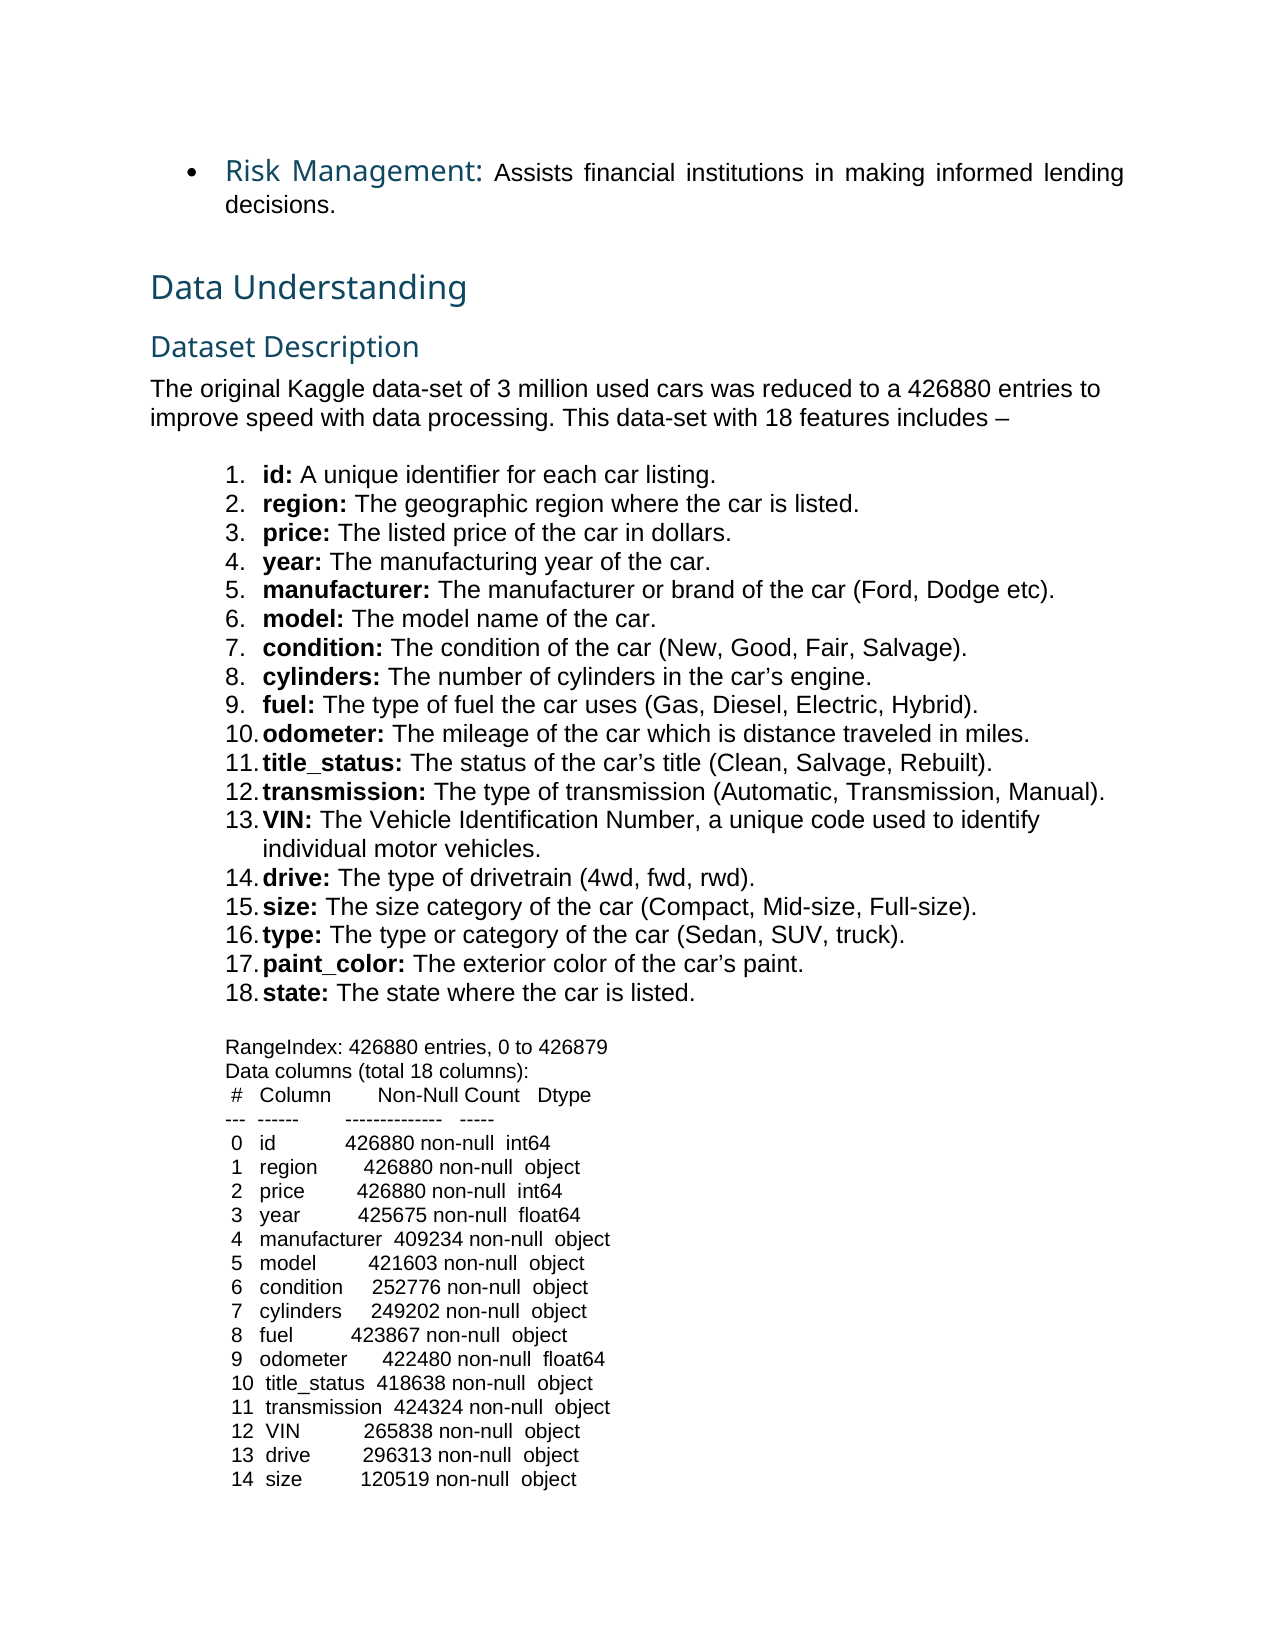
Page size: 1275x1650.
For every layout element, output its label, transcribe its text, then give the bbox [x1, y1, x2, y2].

list VIN: The Vehicle Identification Number, a unique code used to identify individual motor vehicles. [225, 805, 1125, 863]
list odometer: The mileage of the car which is distance traveled in miles. [225, 719, 1125, 748]
text 12 VIN 265838 non-null object [225, 1418, 1125, 1442]
list paint_color: The exterior color of the car’s paint. [225, 949, 1125, 978]
list type: The type or category of the car (Sedan, SUV, truck). [225, 920, 1125, 949]
text 14 size 120519 non-null object [225, 1466, 1125, 1490]
text 4 manufacturer 409234 non-null object [225, 1227, 1125, 1251]
text 6 condition 252776 non-null object [225, 1275, 1125, 1299]
list fuel: The type of fuel the car uses (Gas, Diesel, Electric, Hybrid). [225, 690, 1125, 719]
text RangeIndex: 426880 entries, 0 to 426879 [225, 1035, 1125, 1059]
list condition: The condition of the car (New, Good, Fair, Salvage). [225, 633, 1125, 661]
text 0 id 426880 non-null int64 [225, 1131, 1125, 1155]
text Data columns (total 18 columns): [225, 1059, 1125, 1083]
text 5 model 421603 non-null object [225, 1251, 1125, 1275]
list drive: The type of drivetrain (4wd, fwd, rwd). [225, 863, 1125, 891]
subtitle Data Understanding [150, 264, 1125, 309]
text 1 region 426880 non-null object [225, 1155, 1125, 1179]
list title_status: The status of the car’s title (Clean, Salvage, Rebuilt). [225, 748, 1125, 776]
list size: The size category of the car (Compact, Mid-size, Full-size). [225, 891, 1125, 920]
list state: The state where the car is listed. [225, 978, 1125, 1006]
list id: A unique identifier for each car listing. [225, 460, 1125, 489]
text 10 title_status 418638 non-null object [225, 1371, 1125, 1394]
text The original Kaggle data-set of 3 million used cars was reduced to a 426880 entries to improve speed with data processing. This data-set with 18 features includes – [150, 374, 1125, 431]
subtitle Dataset Description [150, 326, 1125, 366]
list region: The geographic region where the car is listed. [225, 489, 1125, 518]
text 3 year 425675 non-null float64 [225, 1203, 1125, 1227]
list price: The listed price of the car in dollars. [225, 518, 1125, 546]
list Risk Management: Assists financial institutions in making informed lending decisions. [187, 150, 1125, 218]
list model: The model name of the car. [225, 604, 1125, 633]
list year: The manufacturing year of the car. [225, 546, 1125, 575]
list cylinders: The number of cylinders in the car’s engine. [225, 661, 1125, 690]
list manufacturer: The manufacturer or brand of the car (Ford, Dodge etc). [225, 575, 1125, 604]
text 11 transmission 424324 non-null object [225, 1394, 1125, 1418]
text 13 drive 296313 non-null object [225, 1442, 1125, 1466]
text # Column Non-Null Count Dtype [225, 1083, 1125, 1107]
text 8 fuel 423867 non-null object [225, 1323, 1125, 1347]
text 7 cylinders 249202 non-null object [225, 1299, 1125, 1323]
text 2 price 426880 non-null int64 [225, 1179, 1125, 1203]
text --- ------ -------------- ----- [225, 1107, 1125, 1131]
list transmission: The type of transmission (Automatic, Transmission, Manual). [225, 776, 1125, 805]
text 9 odometer 422480 non-null float64 [225, 1347, 1125, 1371]
